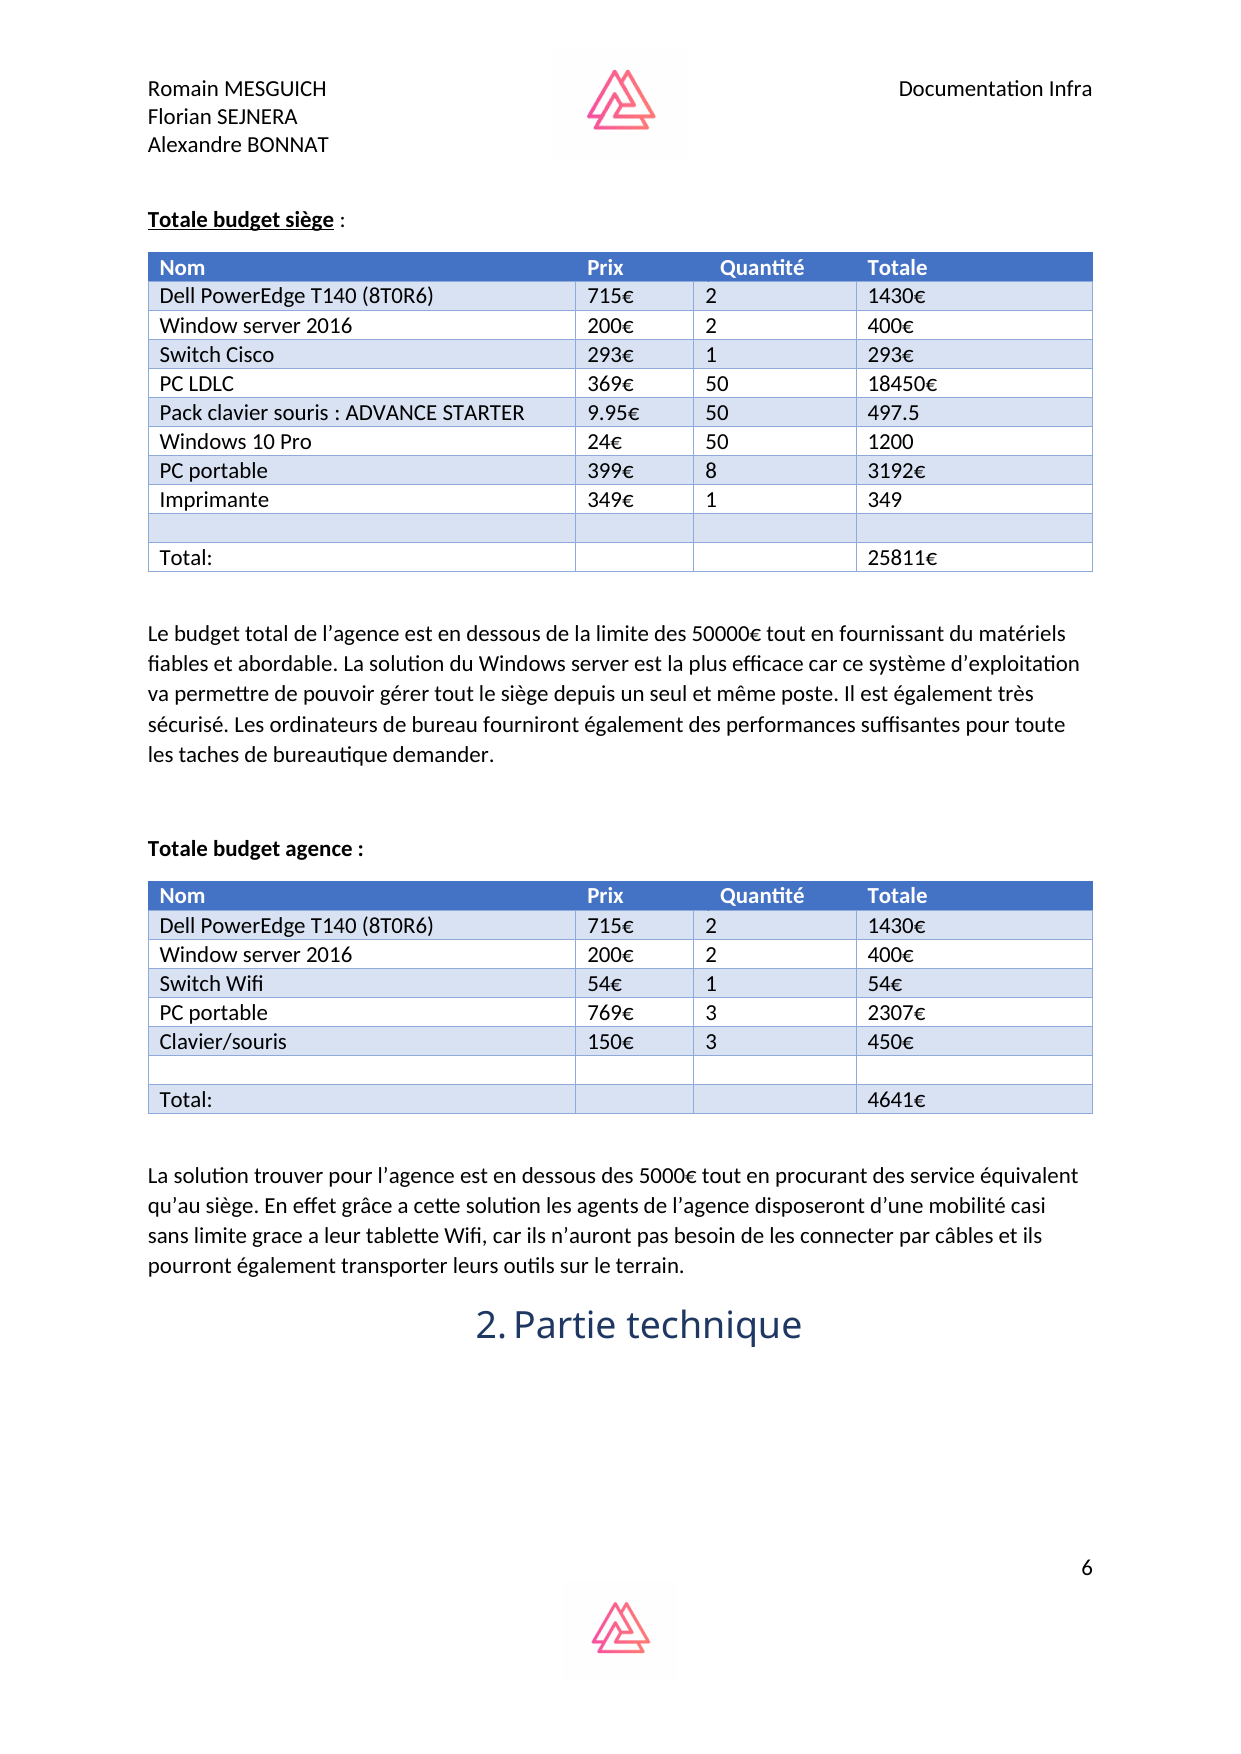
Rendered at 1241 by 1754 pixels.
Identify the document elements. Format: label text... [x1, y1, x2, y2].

table_cell 50 [694, 427, 856, 455]
table_cell 24€ [576, 427, 693, 455]
table_cell 715€ [576, 282, 693, 310]
table_cell Dell PowerEdge T140 (8T0R6) [149, 911, 575, 939]
table_cell PC LDLC [149, 369, 575, 397]
table_cell 1 [694, 969, 856, 997]
table_cell Total: [149, 543, 575, 571]
table_cell 25811€ [857, 543, 1092, 571]
table_cell Imprimante [149, 485, 575, 513]
table_cell 1430€ [857, 282, 1092, 310]
table_cell 769€ [576, 998, 693, 1026]
table_cell PC portable [149, 998, 575, 1026]
table_cell [694, 543, 856, 571]
table_cell [857, 514, 1092, 542]
table_header Totale [857, 253, 1092, 281]
table_cell 2307€ [857, 998, 1092, 1026]
table_cell 293€ [857, 340, 1092, 368]
text Totale budget agence : [148, 834, 1093, 862]
table_cell 400€ [857, 940, 1092, 968]
table_cell PC portable [149, 456, 575, 484]
table_cell 399€ [576, 456, 693, 484]
table_header Nom [149, 882, 575, 910]
table_cell Window server 2016 [149, 311, 575, 339]
table_cell 3192€ [857, 456, 1092, 484]
table_cell 50 [694, 369, 856, 397]
table_cell 1 [694, 485, 856, 513]
table_cell Clavier/souris [149, 1027, 575, 1055]
table_cell Switch Cisco [149, 340, 575, 368]
table_cell 18450€ [857, 369, 1092, 397]
table_cell Switch Wifi [149, 969, 575, 997]
text Le budget total de l’agence est en dessous de la limite des 50000€ tout en fournissant du matériels fiables et abordable. La solution du Windows server est la plus efficace car ce système d’exploitation va permettre de pouvoir gérer tout le siège depuis un seul et même poste. Il est également très sécurisé. Les ordinateurs de bureau fourniront également des performances suffisantes pour toute les taches de bureautique demander. [148, 619, 1093, 768]
table_cell [694, 1085, 856, 1113]
table_cell [576, 543, 693, 571]
table_cell 9.95€ [576, 398, 693, 426]
table_header Totale [857, 882, 1092, 910]
table_cell [576, 514, 693, 542]
subtitle Partie technique [185, 1298, 1093, 1349]
table_cell 2 [694, 311, 856, 339]
table_cell 1 [694, 340, 856, 368]
table_header Prix [576, 253, 708, 281]
table_cell 3 [694, 1027, 856, 1055]
table_cell 4641€ [857, 1085, 1092, 1113]
table_cell 2 [694, 911, 856, 939]
table_cell [149, 514, 575, 542]
table_cell 200€ [576, 940, 693, 968]
table_cell 349 [857, 485, 1092, 513]
table_cell 293€ [576, 340, 693, 368]
table_cell Pack clavier souris : ADVANCE STARTER [149, 398, 575, 426]
table_cell [576, 1085, 693, 1113]
table_cell 3 [694, 998, 856, 1026]
table_cell 1200 [857, 427, 1092, 455]
table_cell [694, 1056, 856, 1084]
table_cell Dell PowerEdge T140 (8T0R6) [149, 282, 575, 310]
table_cell 497.5 [857, 398, 1092, 426]
table_cell 1430€ [857, 911, 1092, 939]
table_cell 369€ [576, 369, 693, 397]
table_cell 200€ [576, 311, 693, 339]
table_cell 349€ [576, 485, 693, 513]
table_header Quantité [709, 882, 856, 910]
table_cell Windows 10 Pro [149, 427, 575, 455]
table_cell [576, 1056, 693, 1084]
table_cell 54€ [857, 969, 1092, 997]
table_cell Window server 2016 [149, 940, 575, 968]
table_header Quantité [709, 253, 856, 281]
picture [562, 1580, 679, 1681]
table_cell [149, 1056, 575, 1084]
table_header Nom [149, 253, 575, 281]
table_header Prix [576, 882, 708, 910]
table_cell 150€ [576, 1027, 693, 1055]
table_cell 2 [694, 282, 856, 310]
table_cell 2 [694, 940, 856, 968]
table_cell 8 [694, 456, 856, 484]
table_cell [857, 1056, 1092, 1084]
table_cell Total: [149, 1085, 575, 1113]
table_cell 400€ [857, 311, 1092, 339]
table_cell 50 [694, 398, 856, 426]
table_cell 715€ [576, 911, 693, 939]
table_cell 54€ [576, 969, 693, 997]
table_cell [694, 514, 856, 542]
text Totale budget siège : [148, 205, 1093, 233]
table_cell 450€ [857, 1027, 1092, 1055]
picture [552, 45, 689, 162]
text La solution trouver pour l’agence est en dessous des 5000€ tout en procurant des service équivalent qu’au siège. En effet grâce a cette solution les agents de l’agence disposeront d’une mobilité casi sans limite grace a leur tablette Wifi, car ils n’auront pas besoin de les connecter par câbles et ils pourront également transporter leurs outils sur le terrain. [148, 1161, 1093, 1280]
